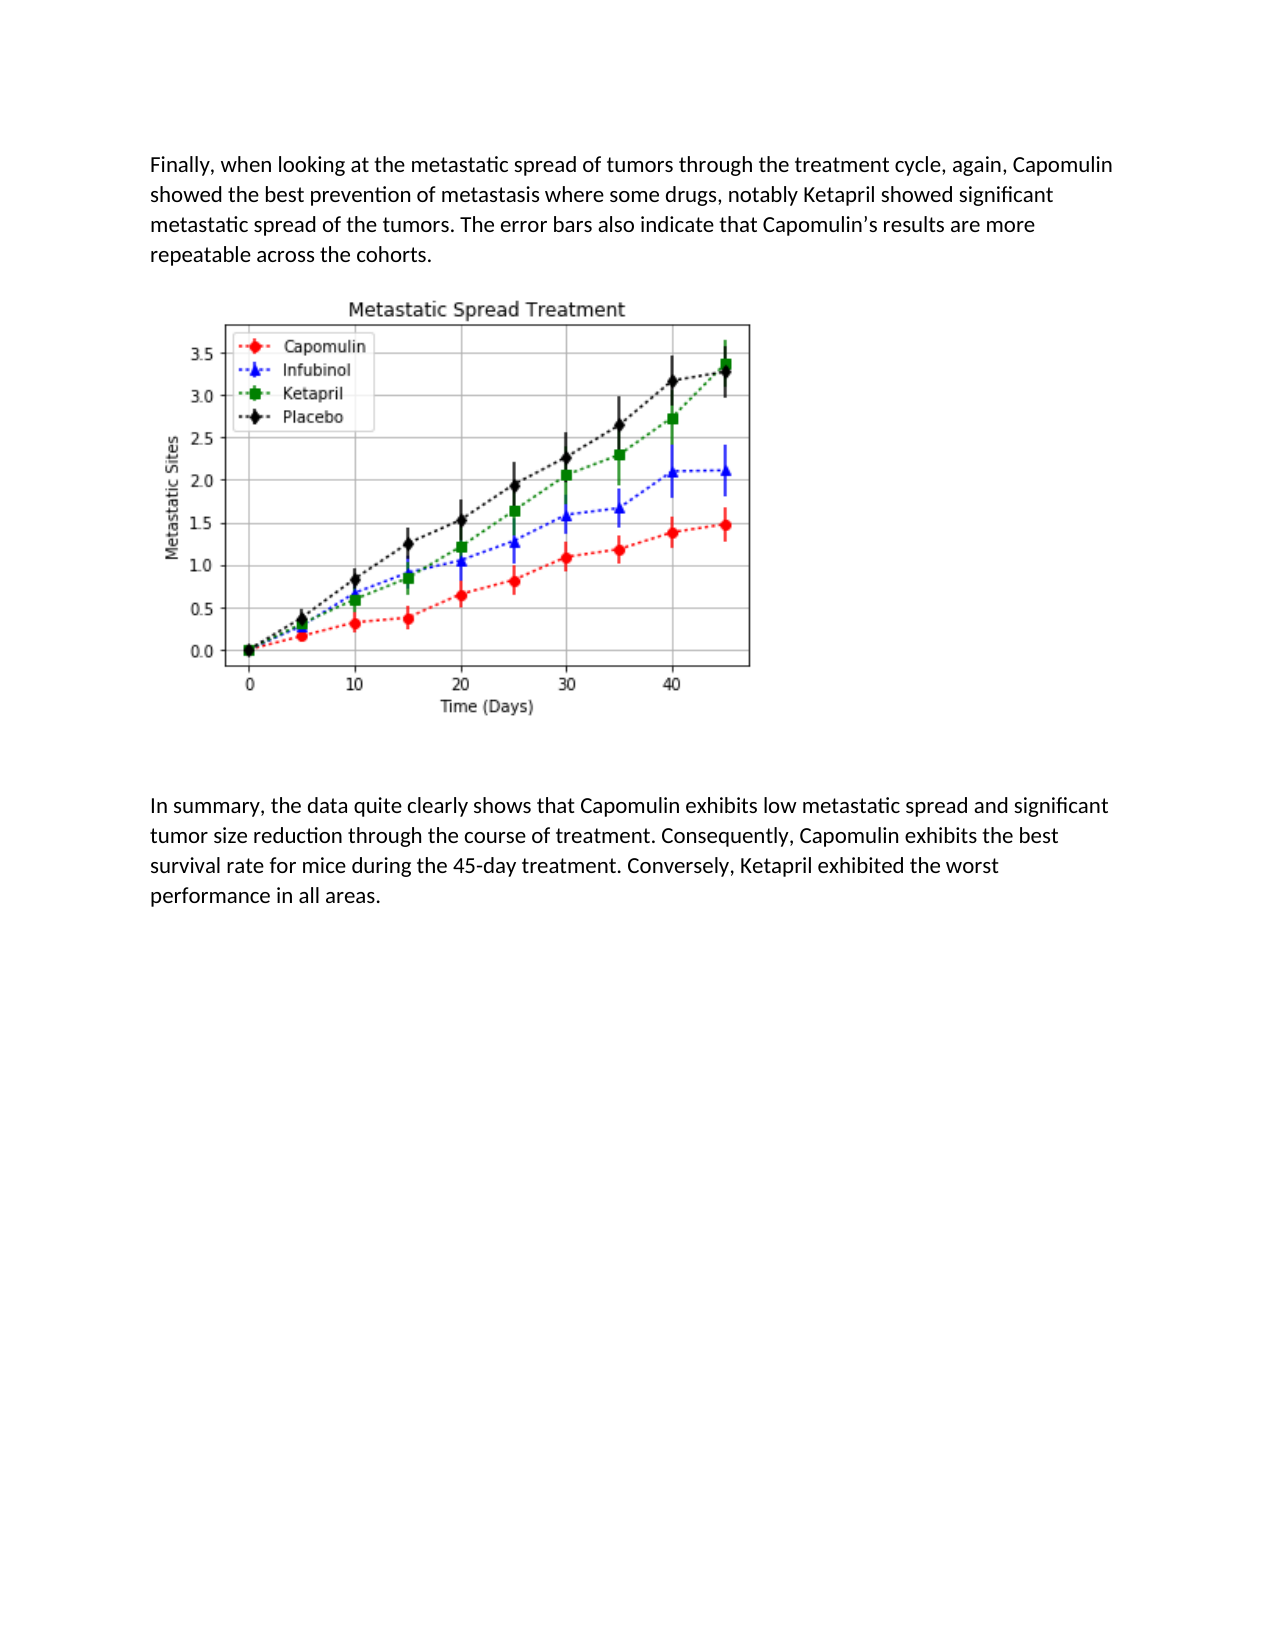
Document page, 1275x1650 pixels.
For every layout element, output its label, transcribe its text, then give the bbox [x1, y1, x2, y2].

picture [150, 287, 799, 725]
text Finally, when looking at the metastatic spread of tumors through the treatment cycle, again, Capomulin showed the best prevention of metastasis where some drugs, notably Ketapril showed significant metastatic spread of the tumors. The error bars also indicate that Capomulin’s results are more repeatable across the cohorts. [150, 150, 1125, 269]
text In summary, the data quite clearly shows that Capomulin exhibits low metastatic spread and significant tumor size reduction through the course of treatment. Consequently, Capomulin exhibits the best survival rate for mice during the 45-day treatment. Conversely, Ketapril exhibited the worst performance in all areas. [150, 791, 1125, 909]
